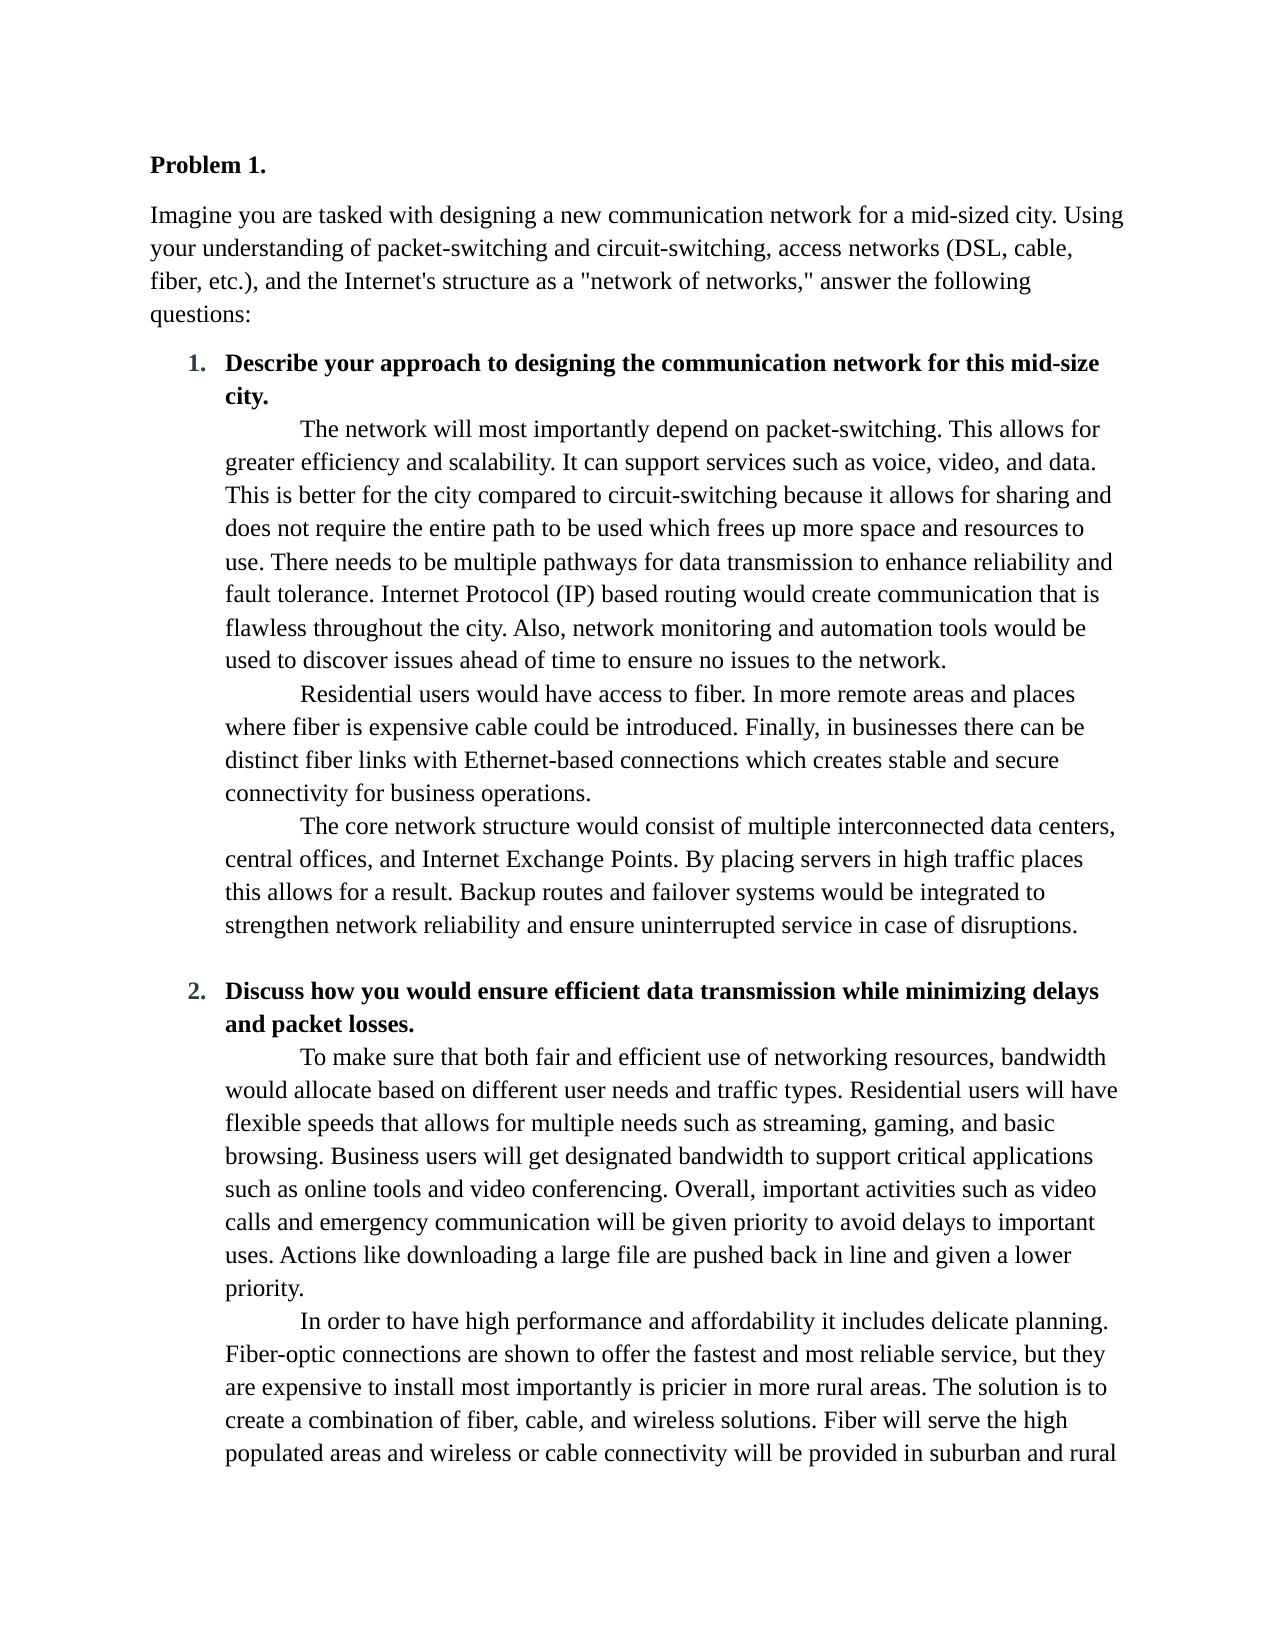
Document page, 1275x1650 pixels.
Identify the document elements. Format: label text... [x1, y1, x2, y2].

list To make sure that both fair and efficient use of networking resources, bandwidth would allocate based on different user needs and traffic types. Residential users will have flexible speeds that allows for multiple needs such as streaming, gaming, and basic browsing. Business users will get designated bandwidth to support critical applications such as online tools and video conferencing. Overall, important activities such as video calls and emergency communication will be given priority to avoid delays to important uses. Actions like downloading a large file are pushed back in line and given a lower priority. [225, 1042, 1125, 1302]
list Discuss how you would ensure efficient data transmission while minimizing delays and packet losses. [187, 976, 1125, 1038]
list The core network structure would consist of multiple interconnected data centers, central offices, and Internet Exchange Points. By placing servers in high traffic places this allows for a result. Backup routes and failover systems would be integrated to strengthen network reliability and ensure uninterrupted service in case of disruptions. [225, 811, 1125, 938]
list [225, 1306, 1125, 1467]
text Imagine you are tasked with designing a new communication network for a mid-sized city. Using your understanding of packet-switching and circuit-switching, access networks (DSL, cable, fiber, etc.), and the Internet's structure as a "network of networks," answer the following questions: [150, 200, 1125, 327]
text Problem 1. [150, 150, 1125, 179]
list The network will most importantly depend on packet-switching. This allows for greater efficiency and scalability. It can support services such as voice, video, and data. This is better for the city compared to circuit-switching because it allows for sharing and does not require the entire path to be used which frees up more space and resources to use. There needs to be multiple pathways for data transmission to enhance reliability and fault tolerance. Internet Protocol (IP) based routing would create communication that is flawless throughout the city. Also, network monitoring and automation tools would be used to discover issues ahead of time to ensure no issues to the network. [225, 414, 1125, 674]
list Residential users would have access to fiber. In more remote areas and places where fiber is expensive cable could be introduced. Finally, in businesses there can be distinct fiber links with Ethernet-based connections which creates stable and secure connectivity for business operations. [225, 679, 1125, 806]
list Describe your approach to designing the communication network for this mid-size city. [187, 348, 1125, 410]
